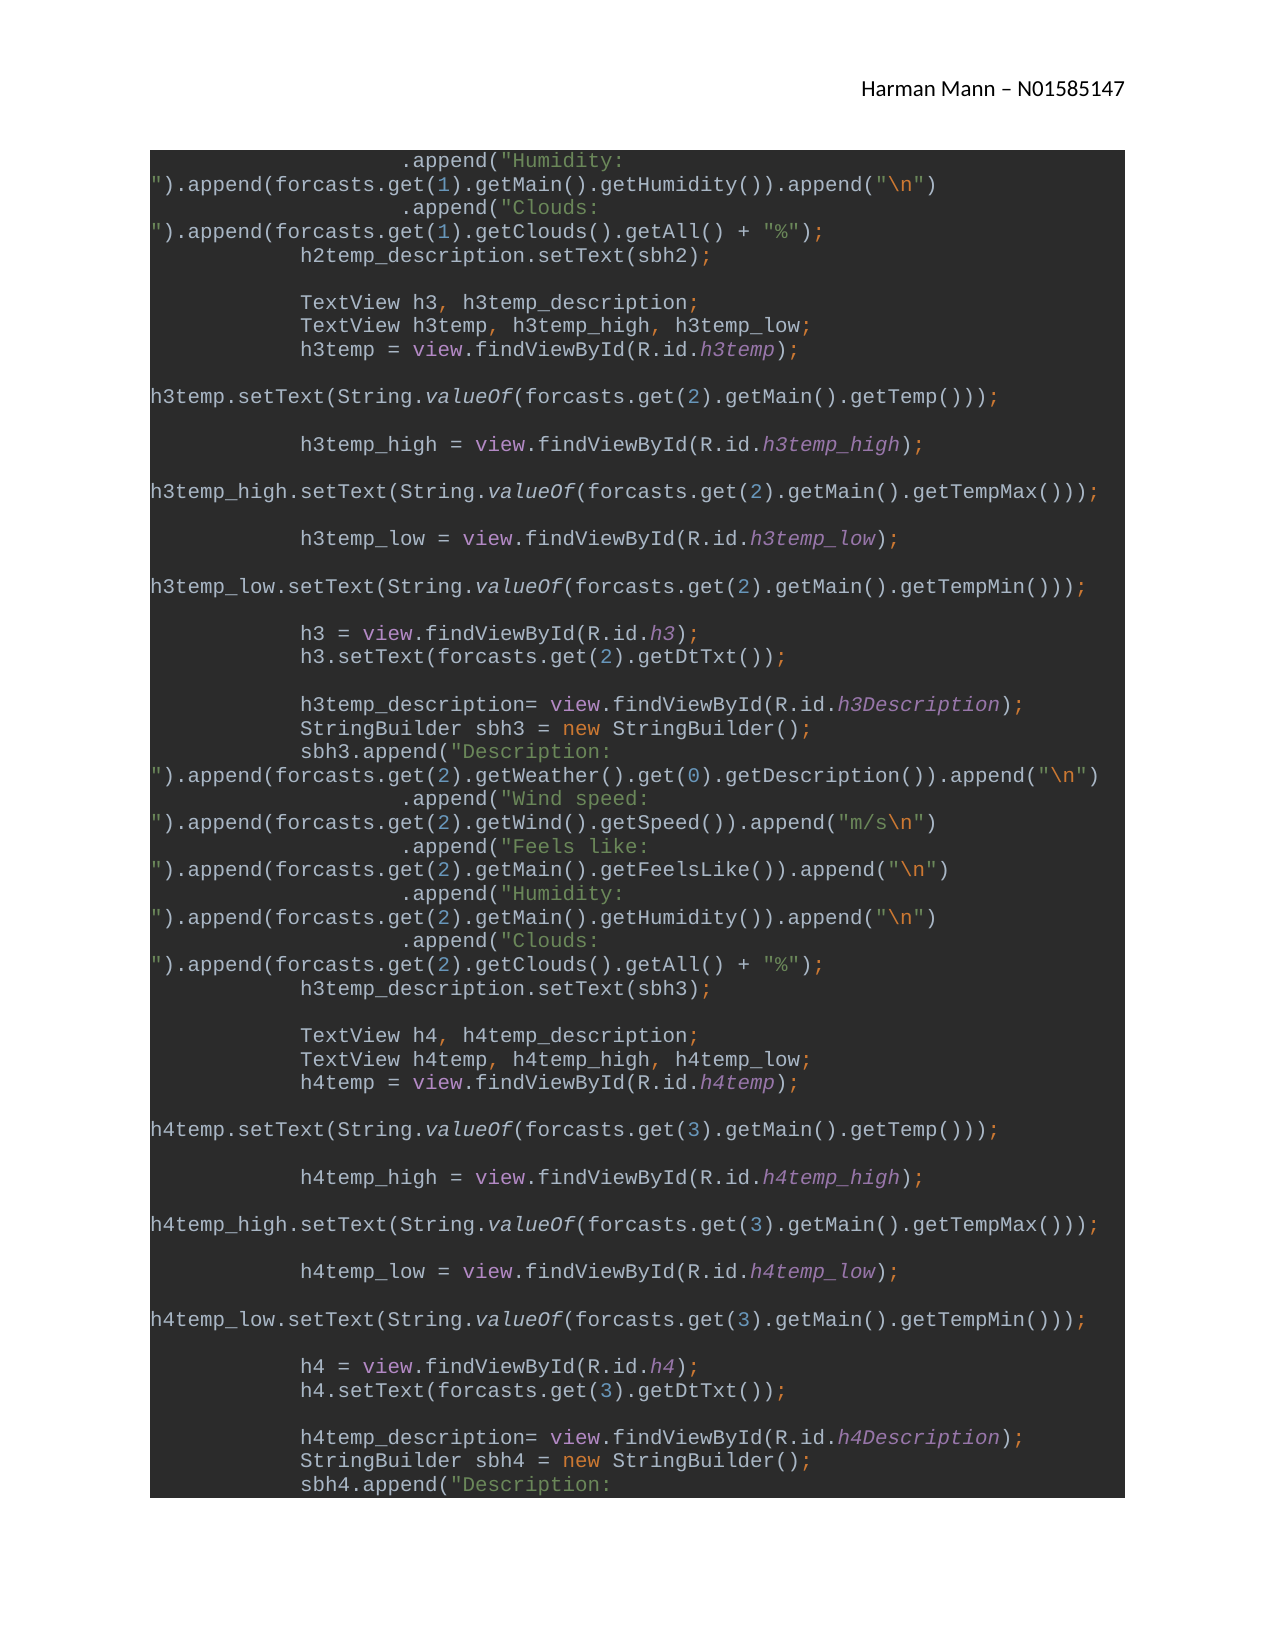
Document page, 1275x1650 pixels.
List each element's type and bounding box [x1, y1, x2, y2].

text [150, 150, 1125, 1498]
